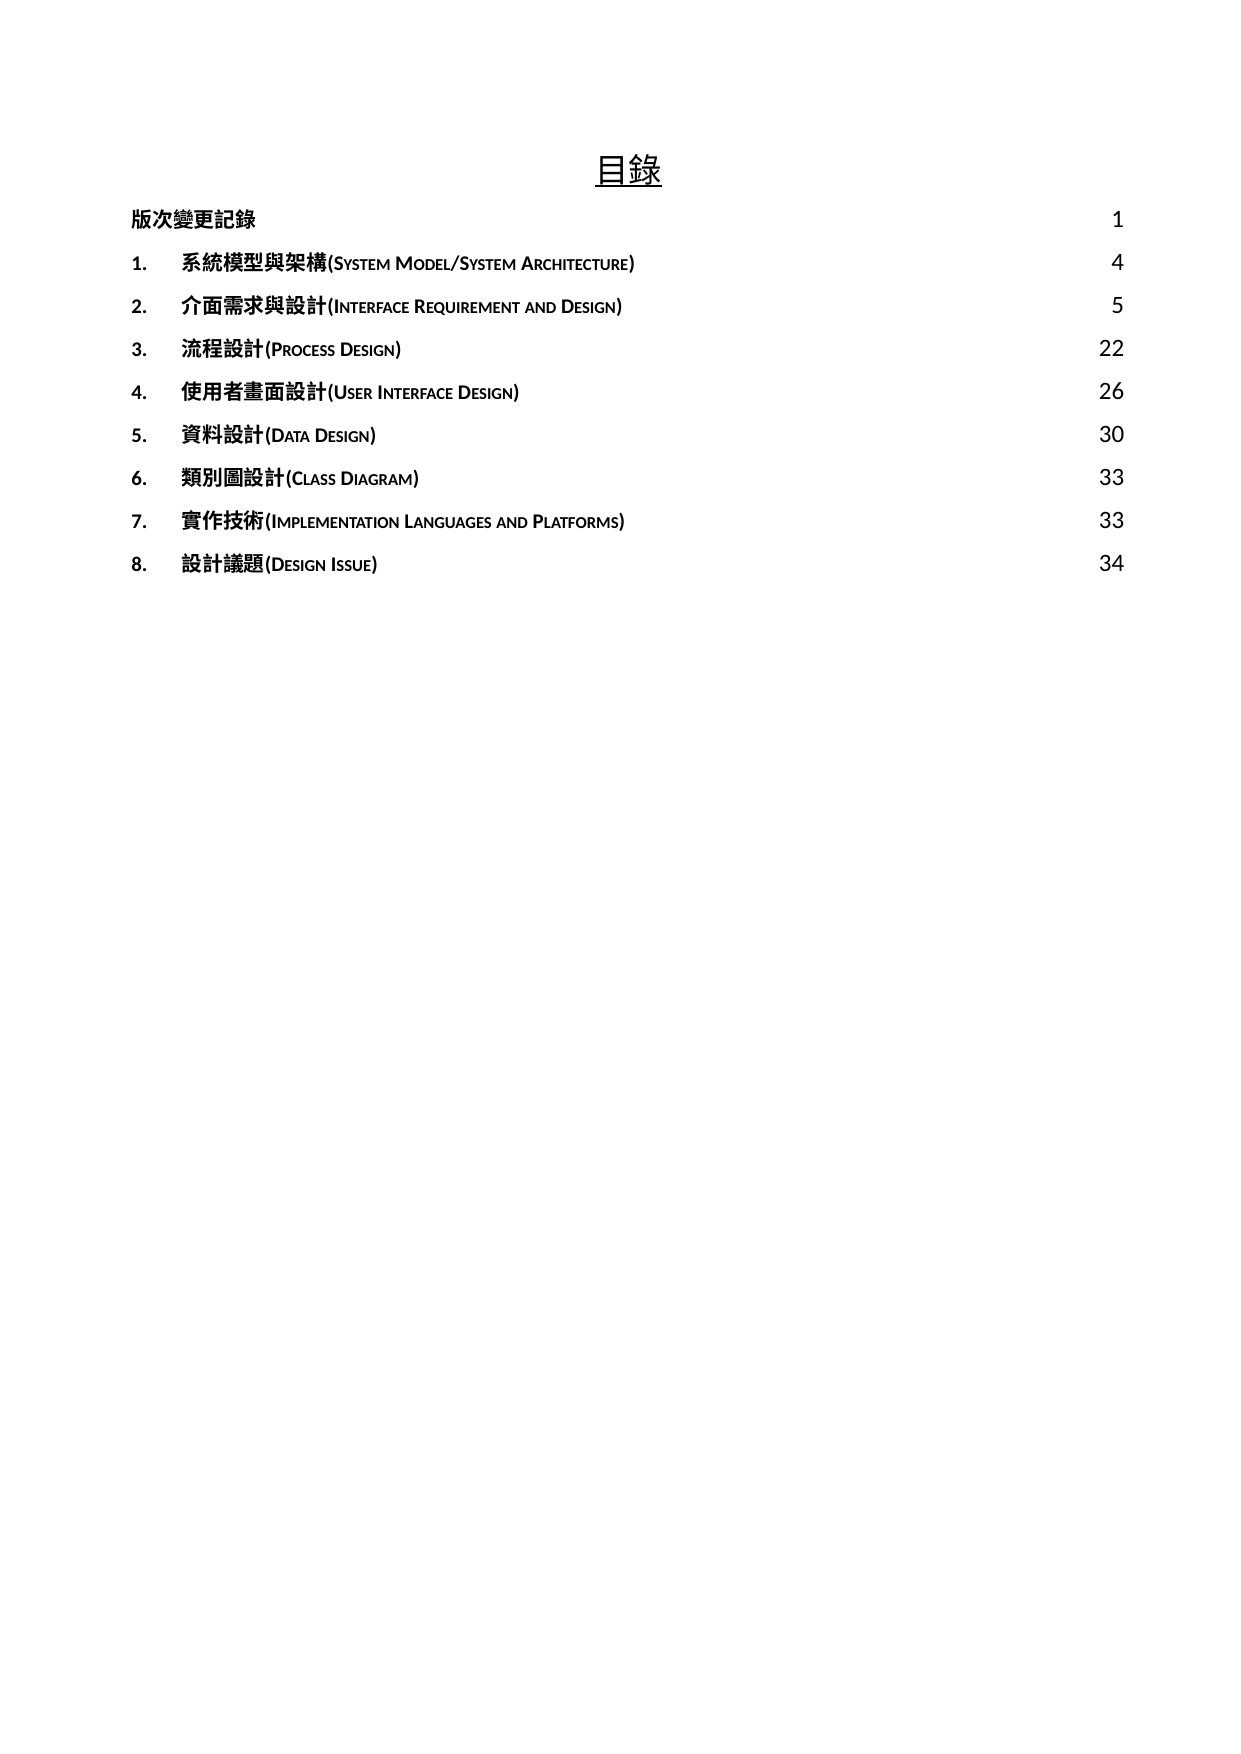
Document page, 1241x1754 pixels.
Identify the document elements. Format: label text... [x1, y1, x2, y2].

text 目錄 [131, 150, 1125, 191]
